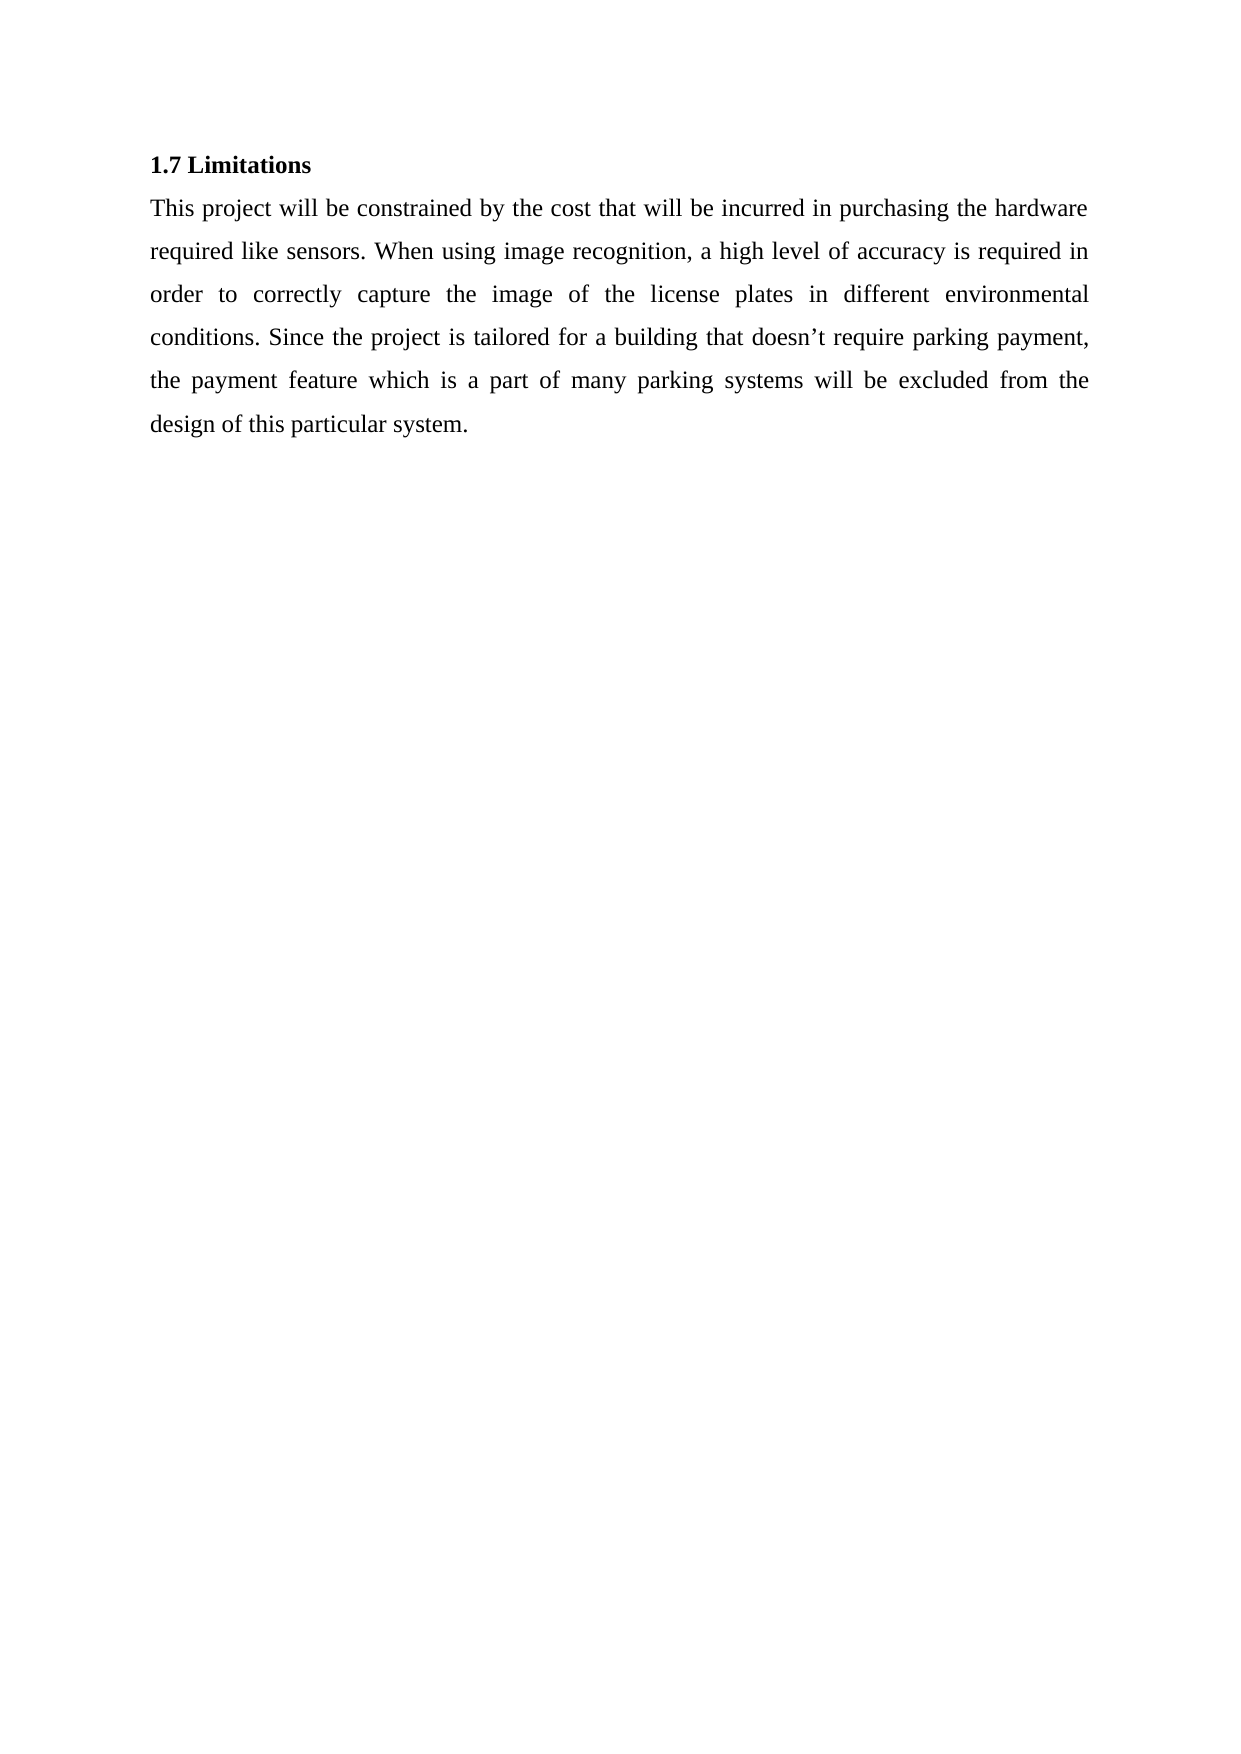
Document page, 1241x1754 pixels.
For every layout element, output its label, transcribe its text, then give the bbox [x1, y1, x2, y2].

subtitle 1.7 Limitations [150, 150, 1090, 179]
text This project will be constrained by the cost that will be incurred in purchasing the hardware required like sensors. When using image recognition, a high level of accuracy is required in order to correctly capture the image of the license plates in different environmental conditions. Since the project is tailored for a building that doesn’t require parking payment, the payment feature which is a part of many parking systems will be excluded from the design of this particular system. [150, 193, 1090, 437]
